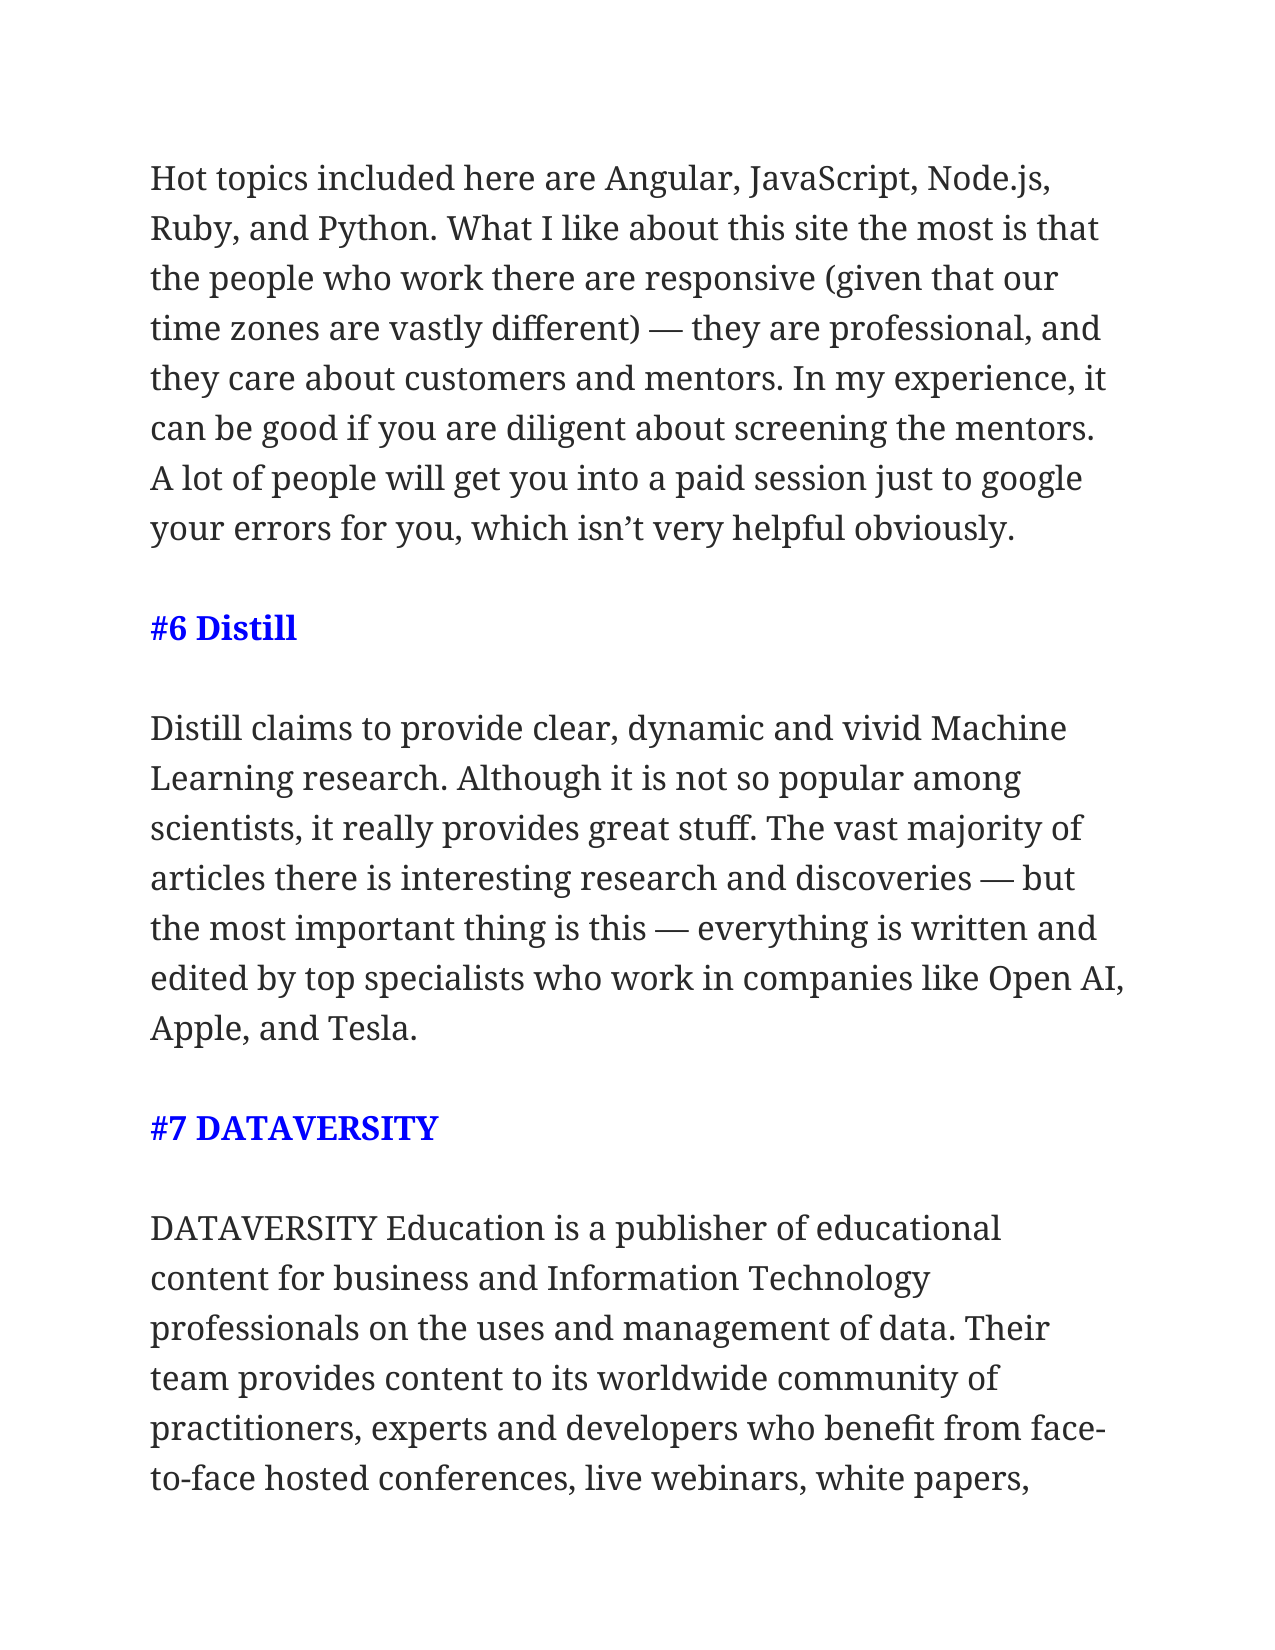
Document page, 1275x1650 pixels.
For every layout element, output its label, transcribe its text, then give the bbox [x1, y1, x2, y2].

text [150, 1200, 1125, 1500]
text Distill claims to provide clear, dynamic and vivid Machine Learning research. Although it is not so popular among scientists, it really provides great stuff. The vast majority of articles there is interesting research and discoveries — but the most important thing is this — everything is written and edited by top specialists who work in companies like Open AI, Apple, and Tesla. [150, 700, 1125, 1050]
text #7 DATAVERSITY [150, 1100, 1125, 1150]
text #6 Distill [150, 600, 1125, 650]
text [150, 150, 1125, 550]
